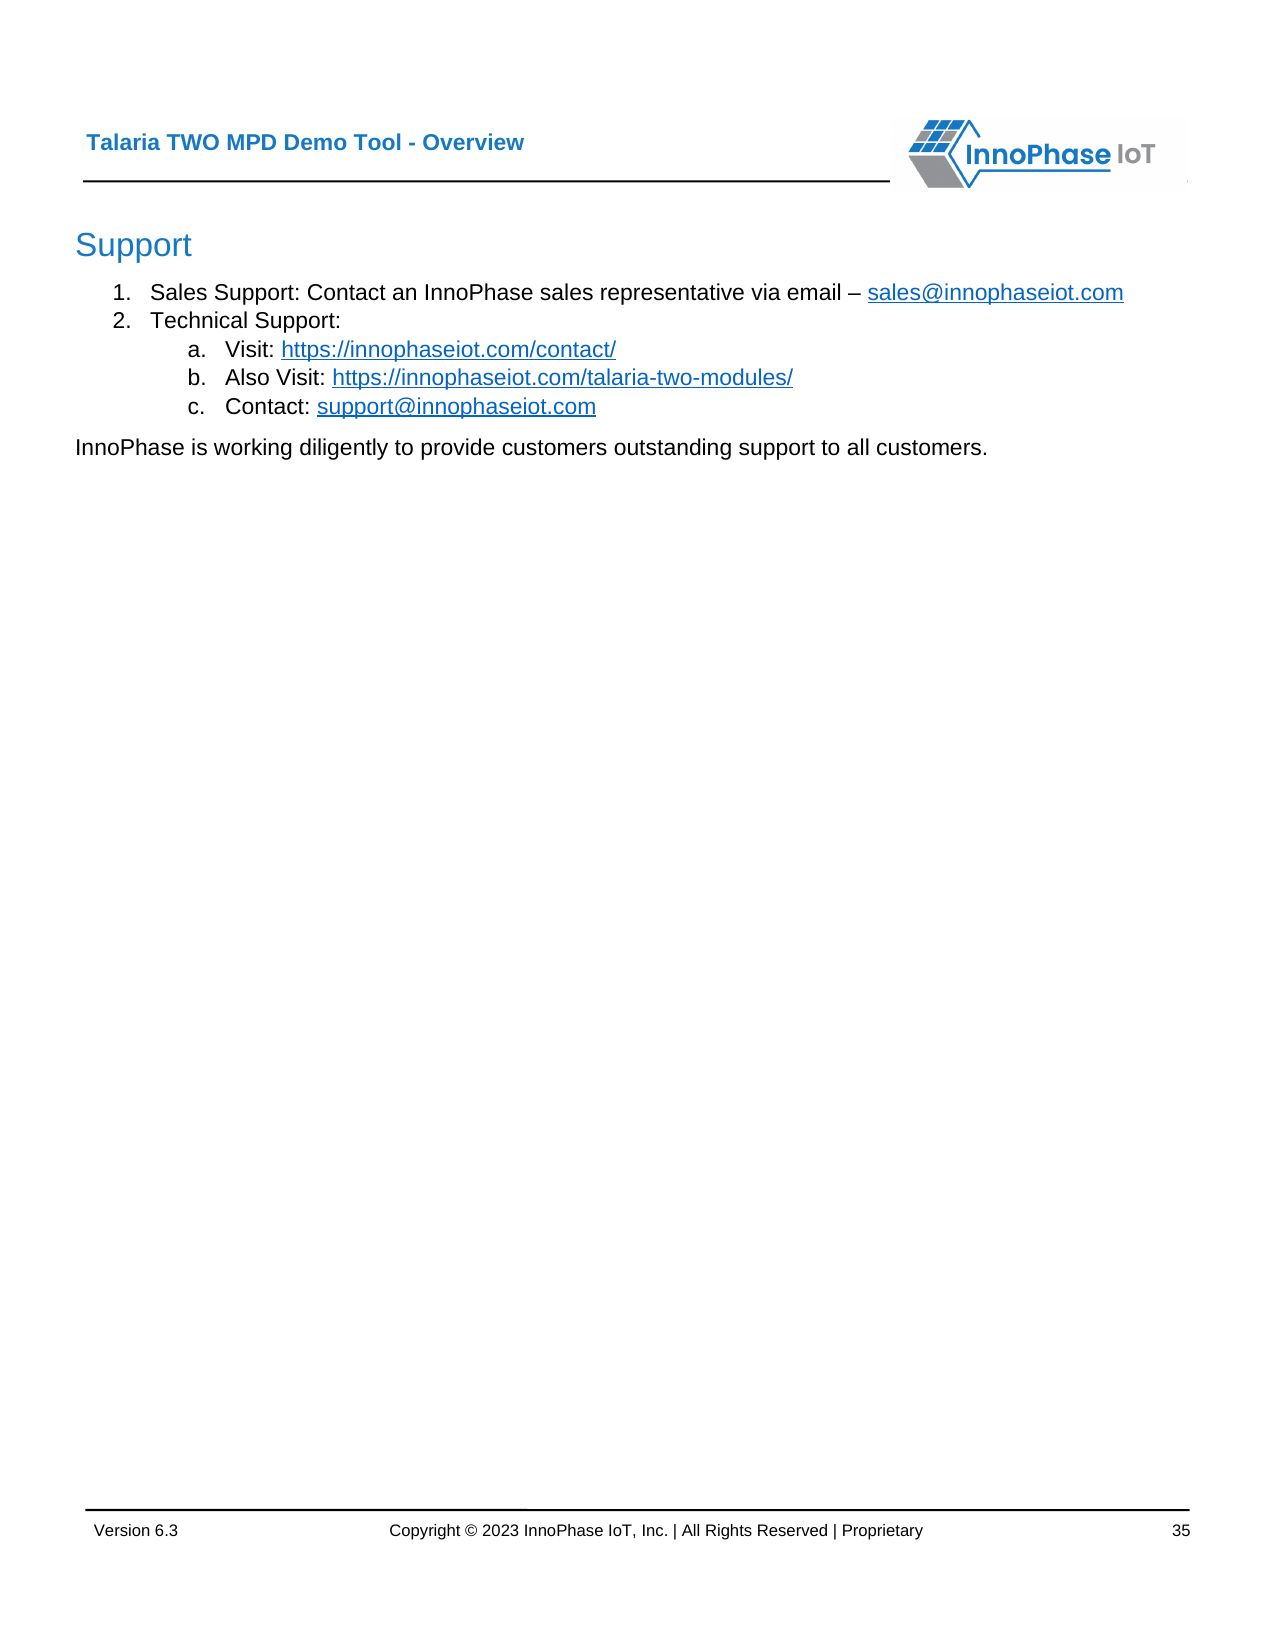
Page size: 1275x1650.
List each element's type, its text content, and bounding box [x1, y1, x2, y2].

picture [890, 116, 1188, 193]
list Also Visit: https://innophaseiot.com/talaria-two-modules/ [187, 364, 1200, 391]
list Contact: support@innophaseiot.com [187, 393, 1200, 419]
subtitle Support [75, 225, 1200, 263]
list Technical Support: [112, 307, 1200, 334]
list Visit: https://innophaseiot.com/contact/ [187, 336, 1200, 362]
list Sales Support: Contact an InnoPhase sales representative via email – sales@innophaseiot.com [112, 279, 1200, 305]
text InnoPhase is working diligently to provide customers outstanding support to all customers. [75, 433, 1200, 460]
